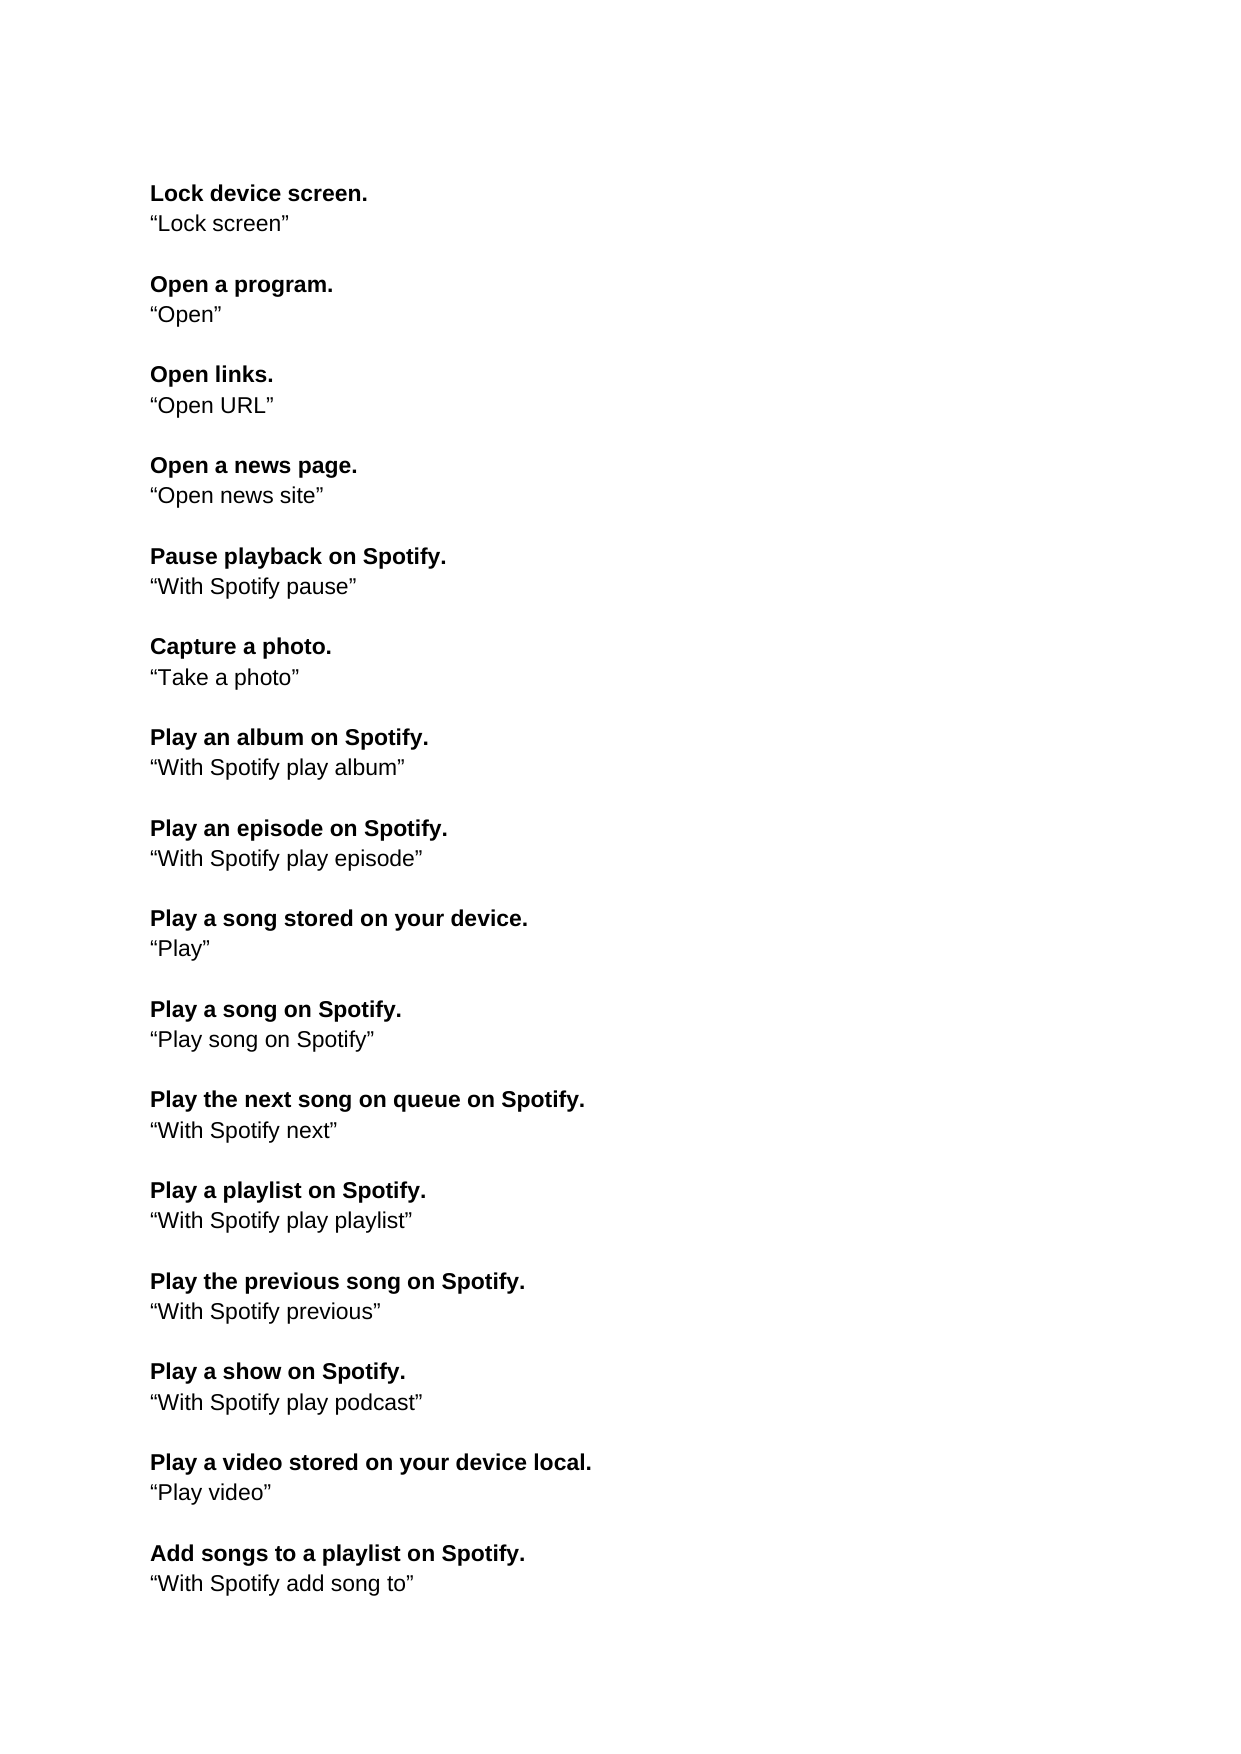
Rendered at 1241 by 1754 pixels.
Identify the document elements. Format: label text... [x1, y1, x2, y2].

text Play an episode on Spotify. [150, 814, 1090, 841]
text Play a playlist on Spotify. [150, 1177, 1090, 1203]
text Play the next song on queue on Spotify. [150, 1086, 1090, 1113]
text “With Spotify pause” [150, 573, 1090, 599]
text “Open URL” [150, 392, 1090, 418]
text “Open” [150, 301, 1090, 327]
text Play an album on Spotify. [150, 724, 1090, 750]
text “With Spotify play album” [150, 754, 1090, 781]
text “Take a photo” [150, 663, 1090, 690]
text “Play” [150, 935, 1090, 962]
text “With Spotify previous” [150, 1298, 1090, 1324]
text “Play video” [150, 1479, 1090, 1506]
text Play a song on Spotify. [150, 996, 1090, 1022]
text “Play song on Spotify” [150, 1026, 1090, 1052]
text “With Spotify add song to” [150, 1570, 1090, 1596]
text Open links. [150, 361, 1090, 388]
text Play a video stored on your device local. [150, 1449, 1090, 1475]
text “Lock screen” [150, 210, 1090, 237]
text “With Spotify next” [150, 1117, 1090, 1143]
text Play a show on Spotify. [150, 1358, 1090, 1385]
text Open a news page. [150, 452, 1090, 478]
text Open a program. [150, 271, 1090, 297]
text Play a song stored on your device. [150, 905, 1090, 932]
text Play the previous song on Spotify. [150, 1268, 1090, 1294]
text Add songs to a playlist on Spotify. [150, 1539, 1090, 1566]
text “With Spotify play playlist” [150, 1207, 1090, 1234]
text “Open news site” [150, 482, 1090, 509]
text Lock device screen. [150, 180, 1090, 207]
text Capture a photo. [150, 633, 1090, 660]
text Pause playback on Spotify. [150, 543, 1090, 569]
text “With Spotify play episode” [150, 845, 1090, 871]
text “With Spotify play podcast” [150, 1388, 1090, 1415]
